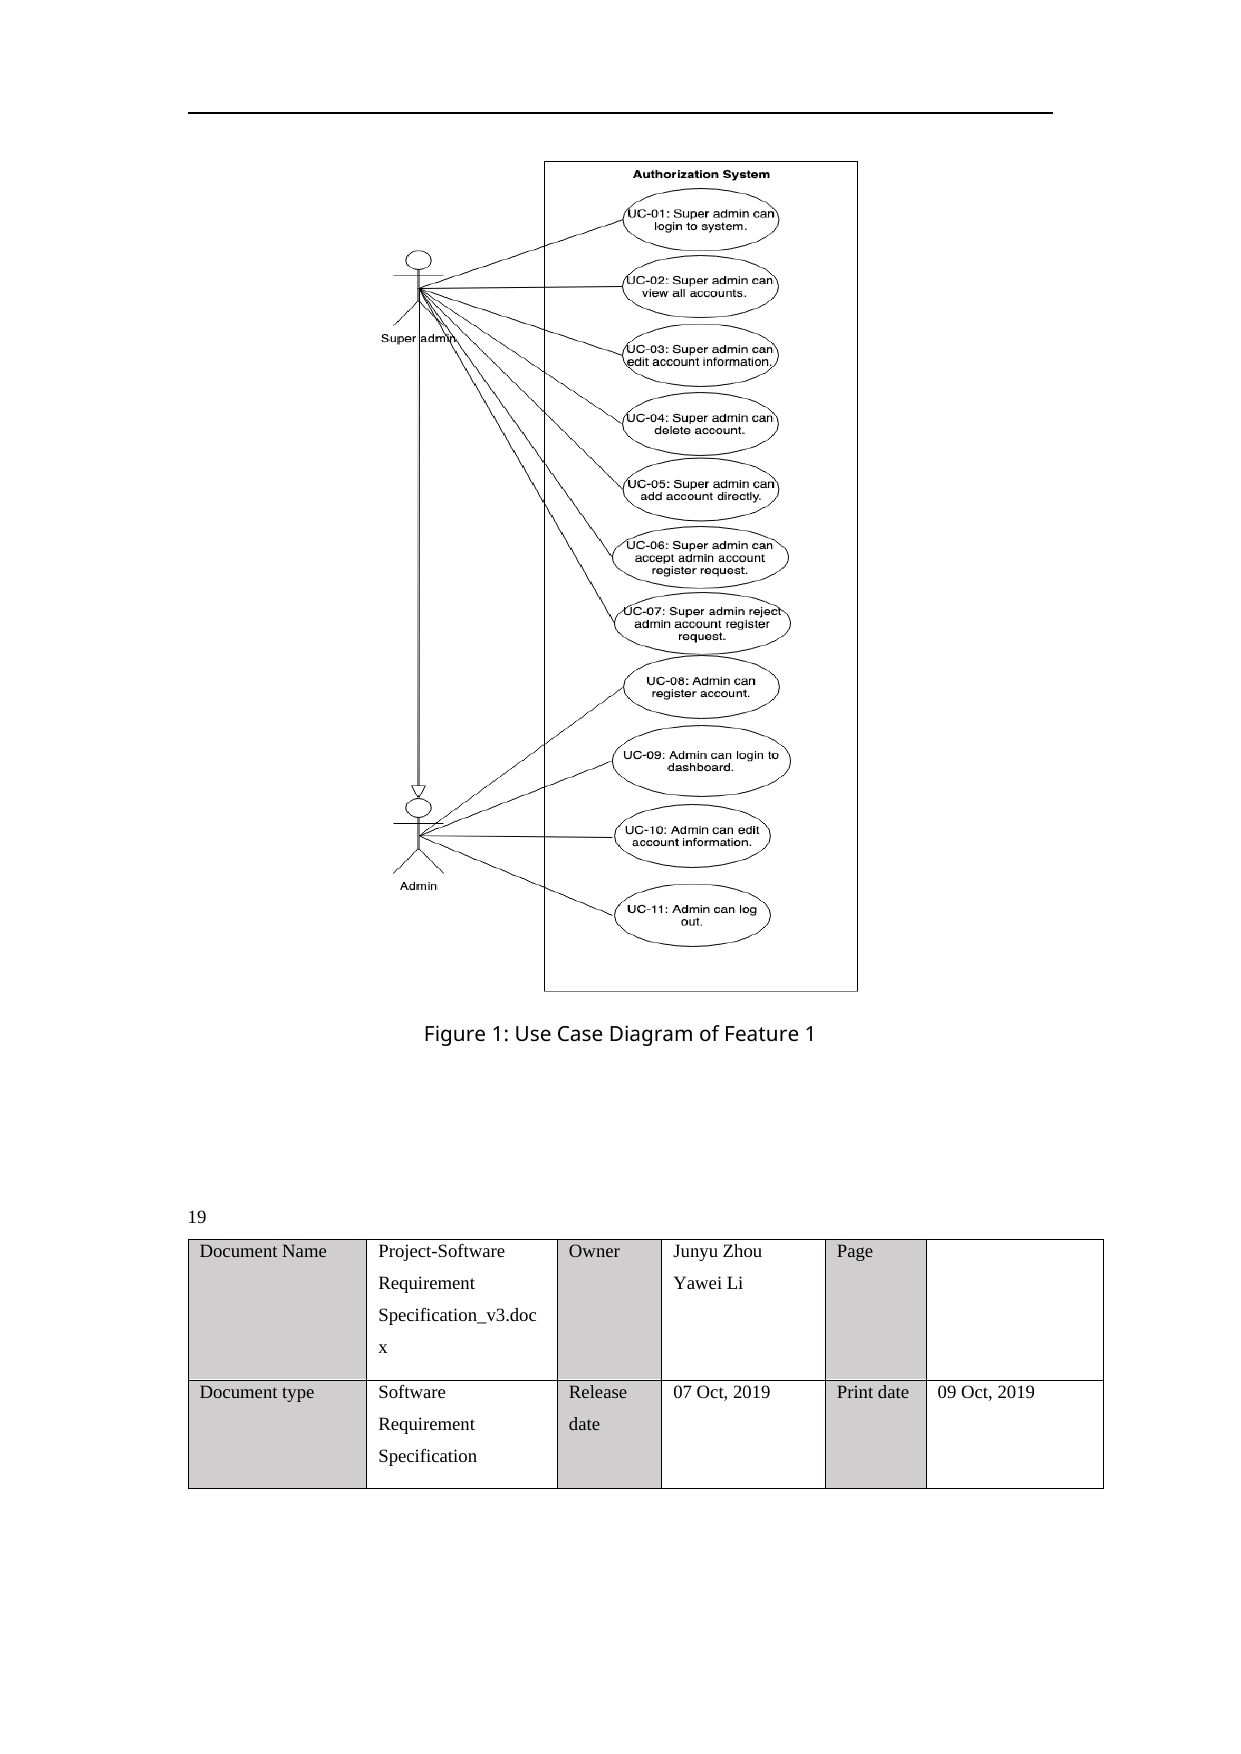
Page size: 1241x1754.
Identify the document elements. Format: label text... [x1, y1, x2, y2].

picture [370, 152, 870, 1000]
